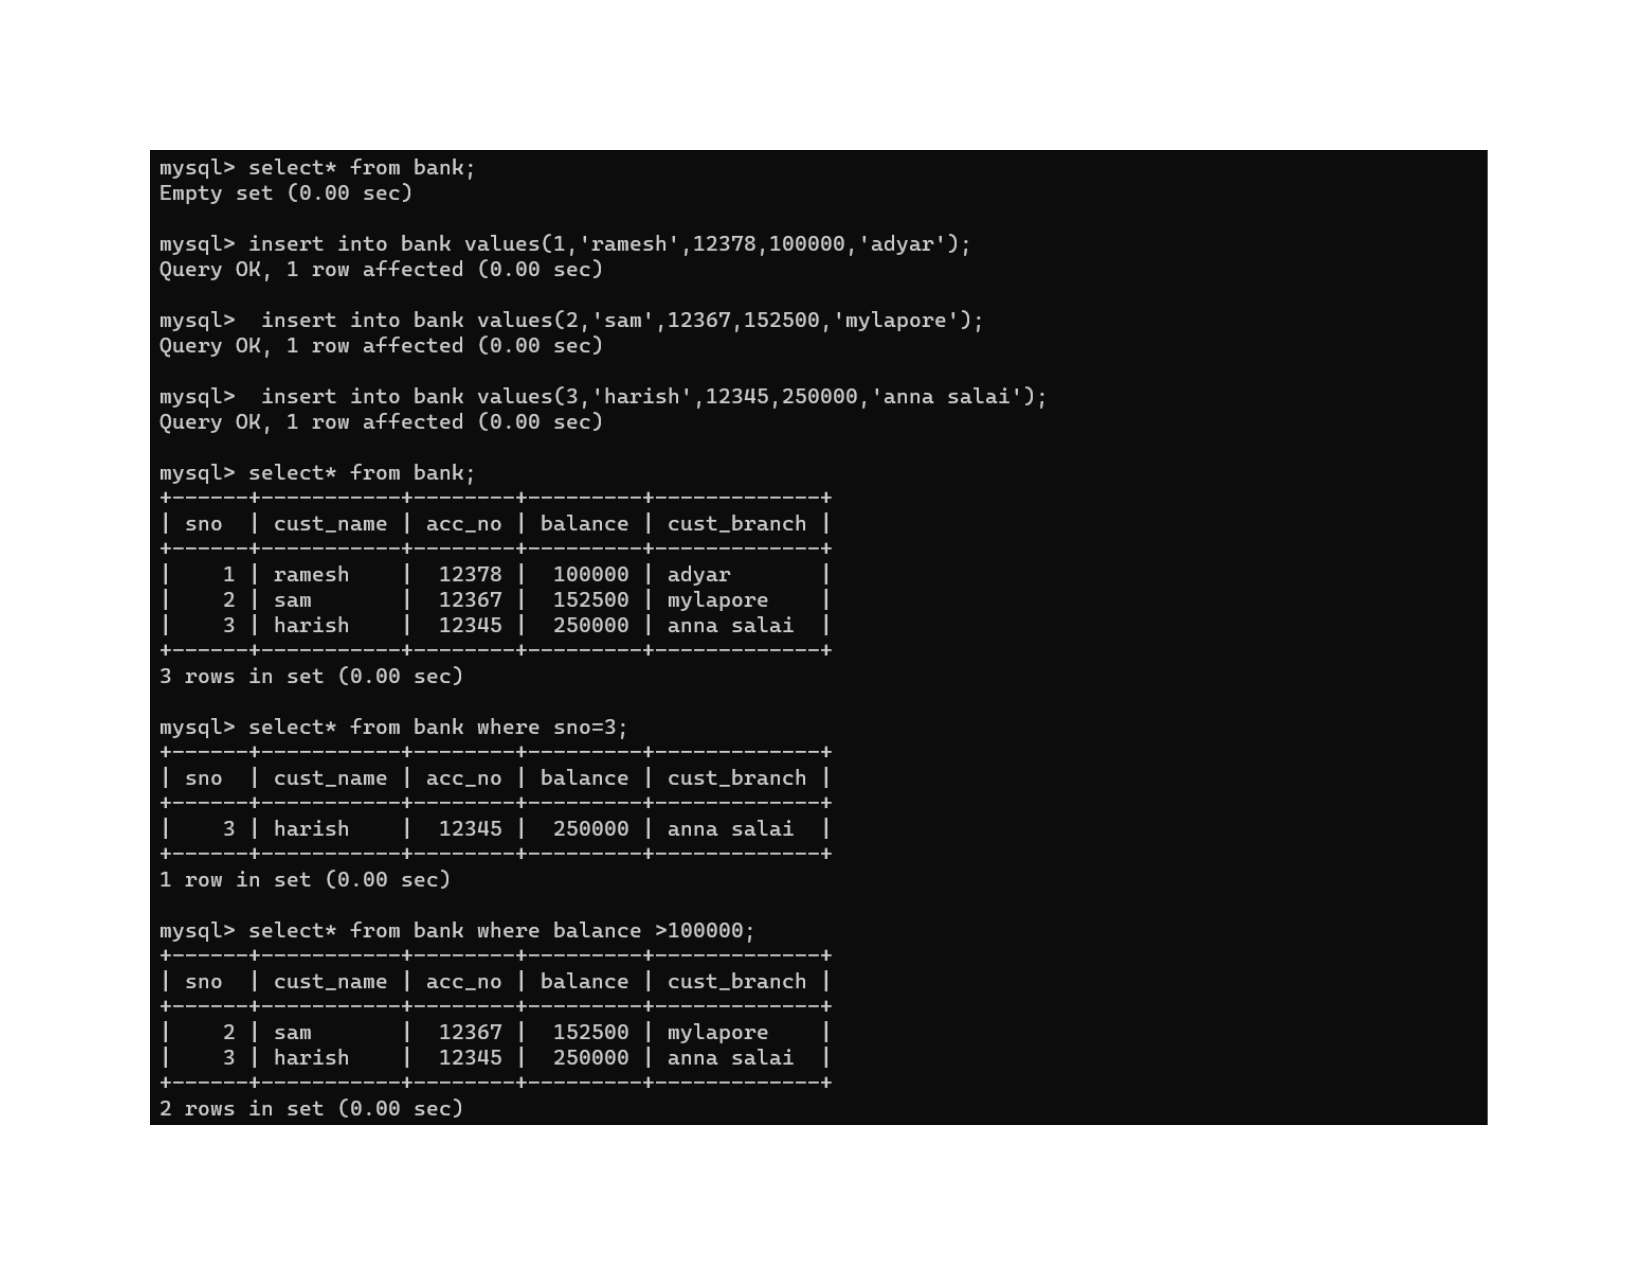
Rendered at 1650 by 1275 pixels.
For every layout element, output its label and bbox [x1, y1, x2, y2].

picture [150, 150, 1488, 1125]
